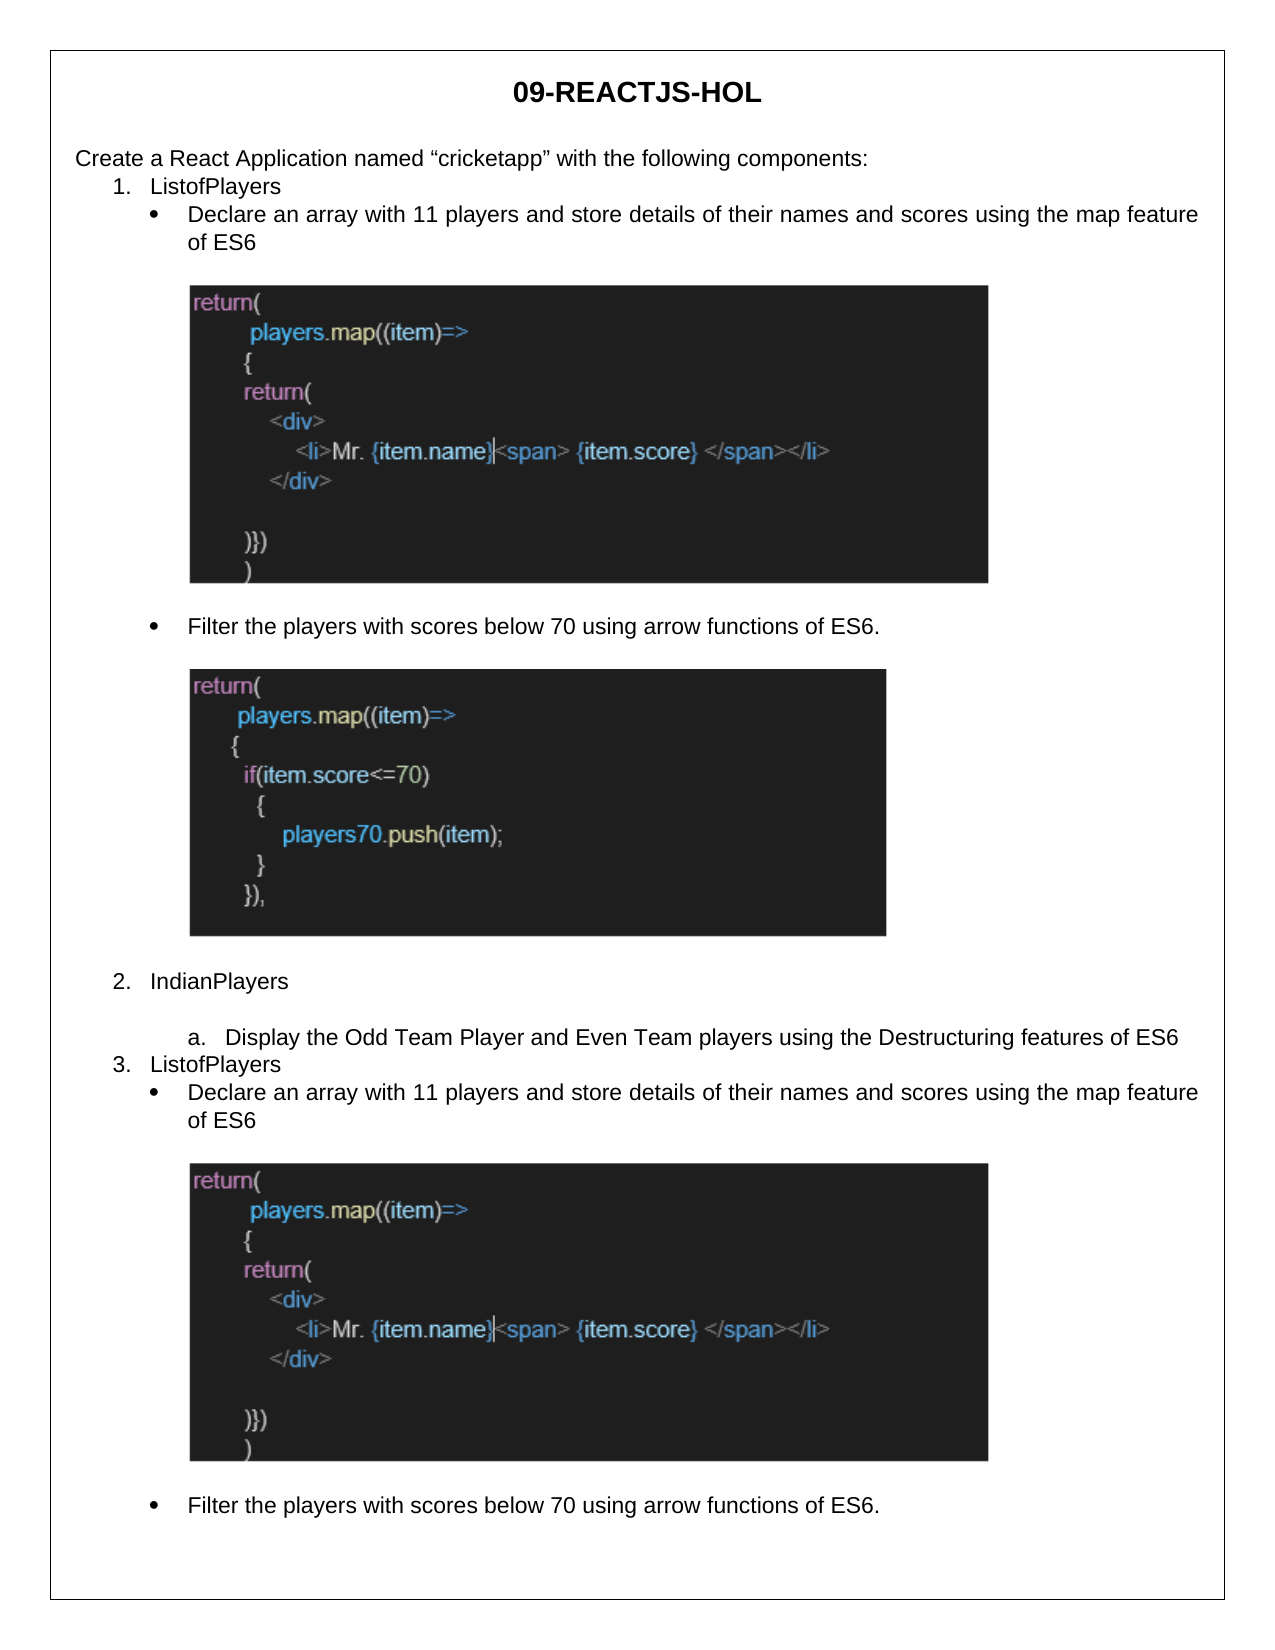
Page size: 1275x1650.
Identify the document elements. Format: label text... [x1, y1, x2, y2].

picture [187, 1162, 989, 1463]
list ListofPlayers [112, 1051, 1200, 1078]
picture [187, 284, 989, 585]
text 09-REACTJS-HOL [75, 75, 1200, 108]
list Display the Odd Team Player and Even Team players using the Destructuring features of ES6 [187, 1023, 1200, 1050]
list Filter the players with scores below 70 using arrow functions of ES6. [150, 613, 1200, 640]
text Create a React Application named “cricketapp” with the following components: [75, 145, 1200, 172]
list ListofPlayers [112, 173, 1200, 199]
list IndianPlayers [112, 968, 1200, 994]
list Declare an array with 11 players and store details of their names and scores using the map feature of ES6 [150, 201, 1200, 255]
list Filter the players with scores below 70 using arrow functions of ES6. [150, 1492, 1200, 1518]
list Declare an array with 11 players and store details of their names and scores using the map feature of ES6 [150, 1079, 1200, 1133]
picture [187, 669, 887, 938]
